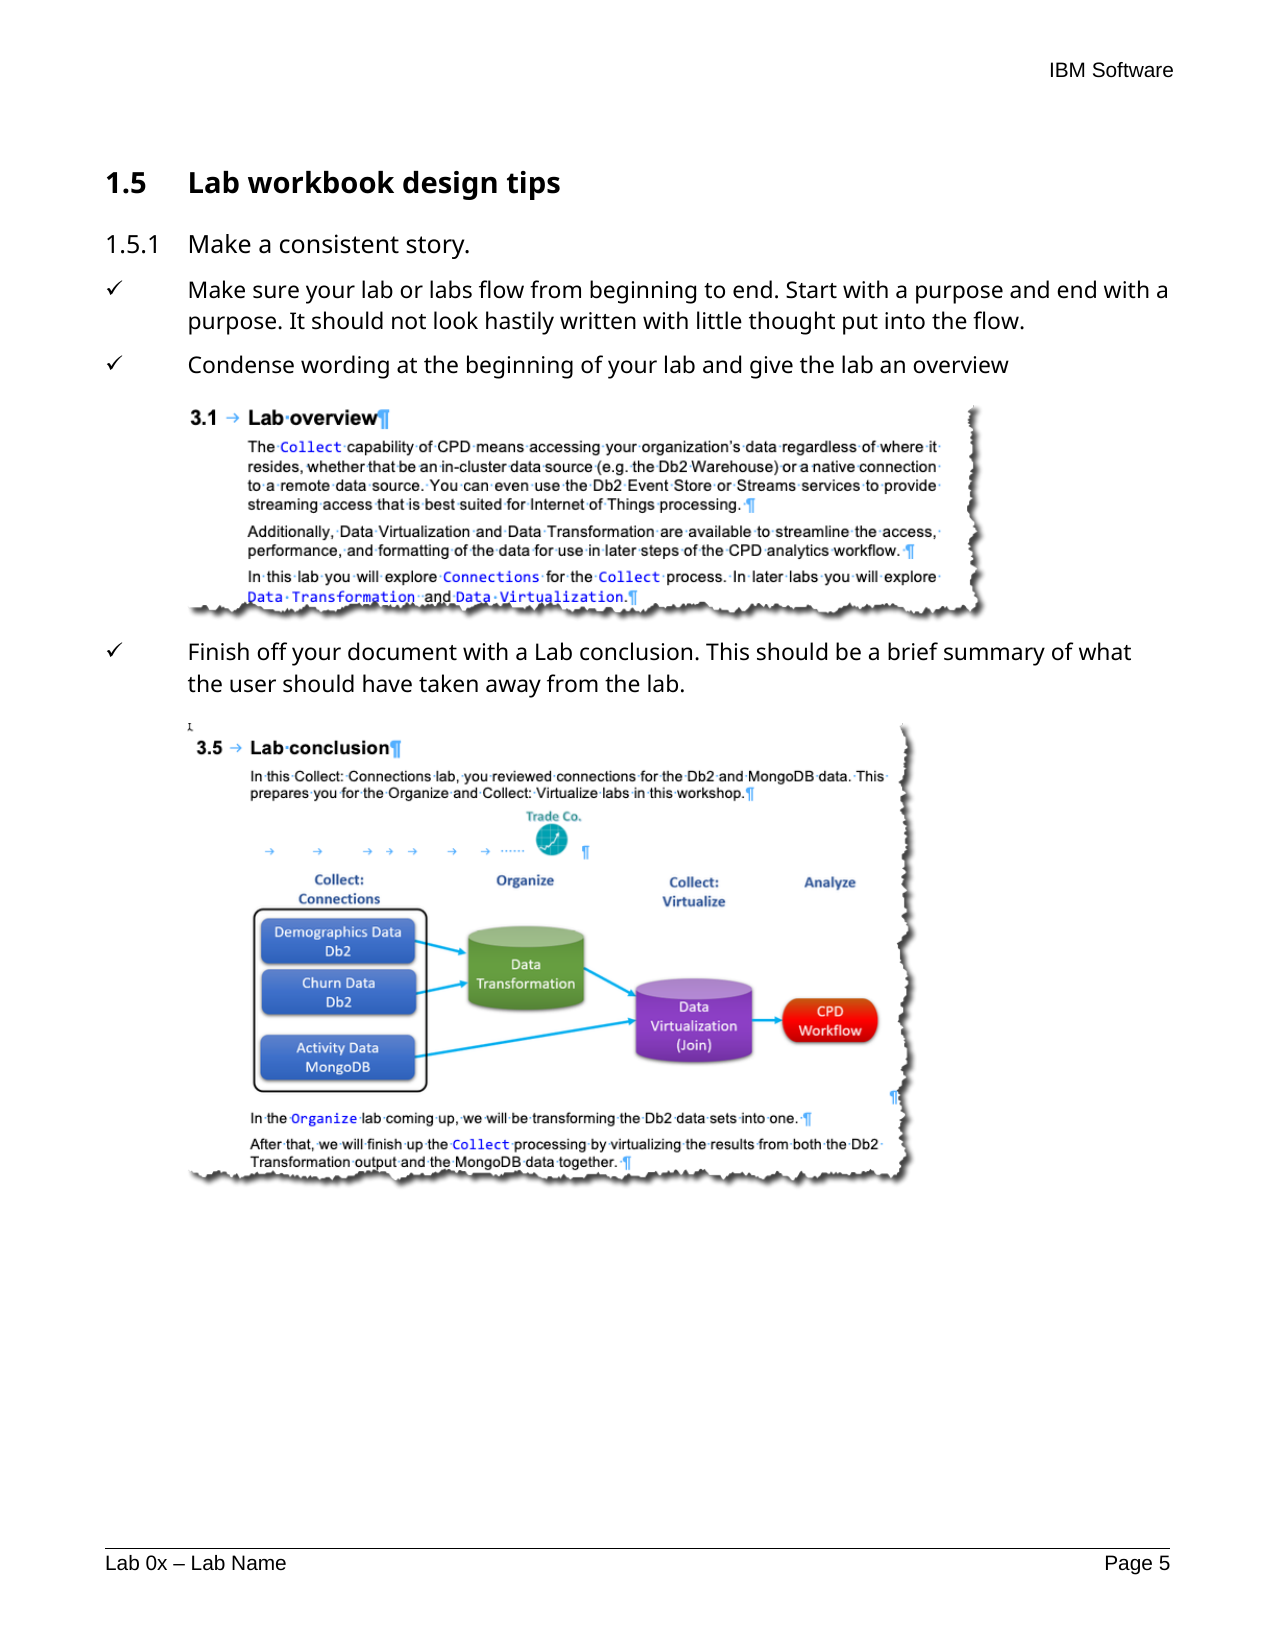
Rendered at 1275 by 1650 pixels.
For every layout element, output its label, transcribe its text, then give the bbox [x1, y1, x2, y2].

subtitle Lab workbook design tips [105, 162, 1170, 202]
list Condense wording at the beginning of your lab and give the lab an overview [105, 349, 1170, 380]
list Make sure your lab or labs flow from beginning to end. Start with a purpose and end with a purpose. It should not look hastily written with little thought put into the flow. [105, 274, 1170, 336]
picture [187, 723, 919, 1191]
subtitle Make a consistent story. [105, 227, 1170, 261]
list Finish off your document with a Lab conclusion. This should be a brief summary of what the user should have taken away from the lab. [105, 636, 1170, 699]
picture [187, 405, 990, 624]
